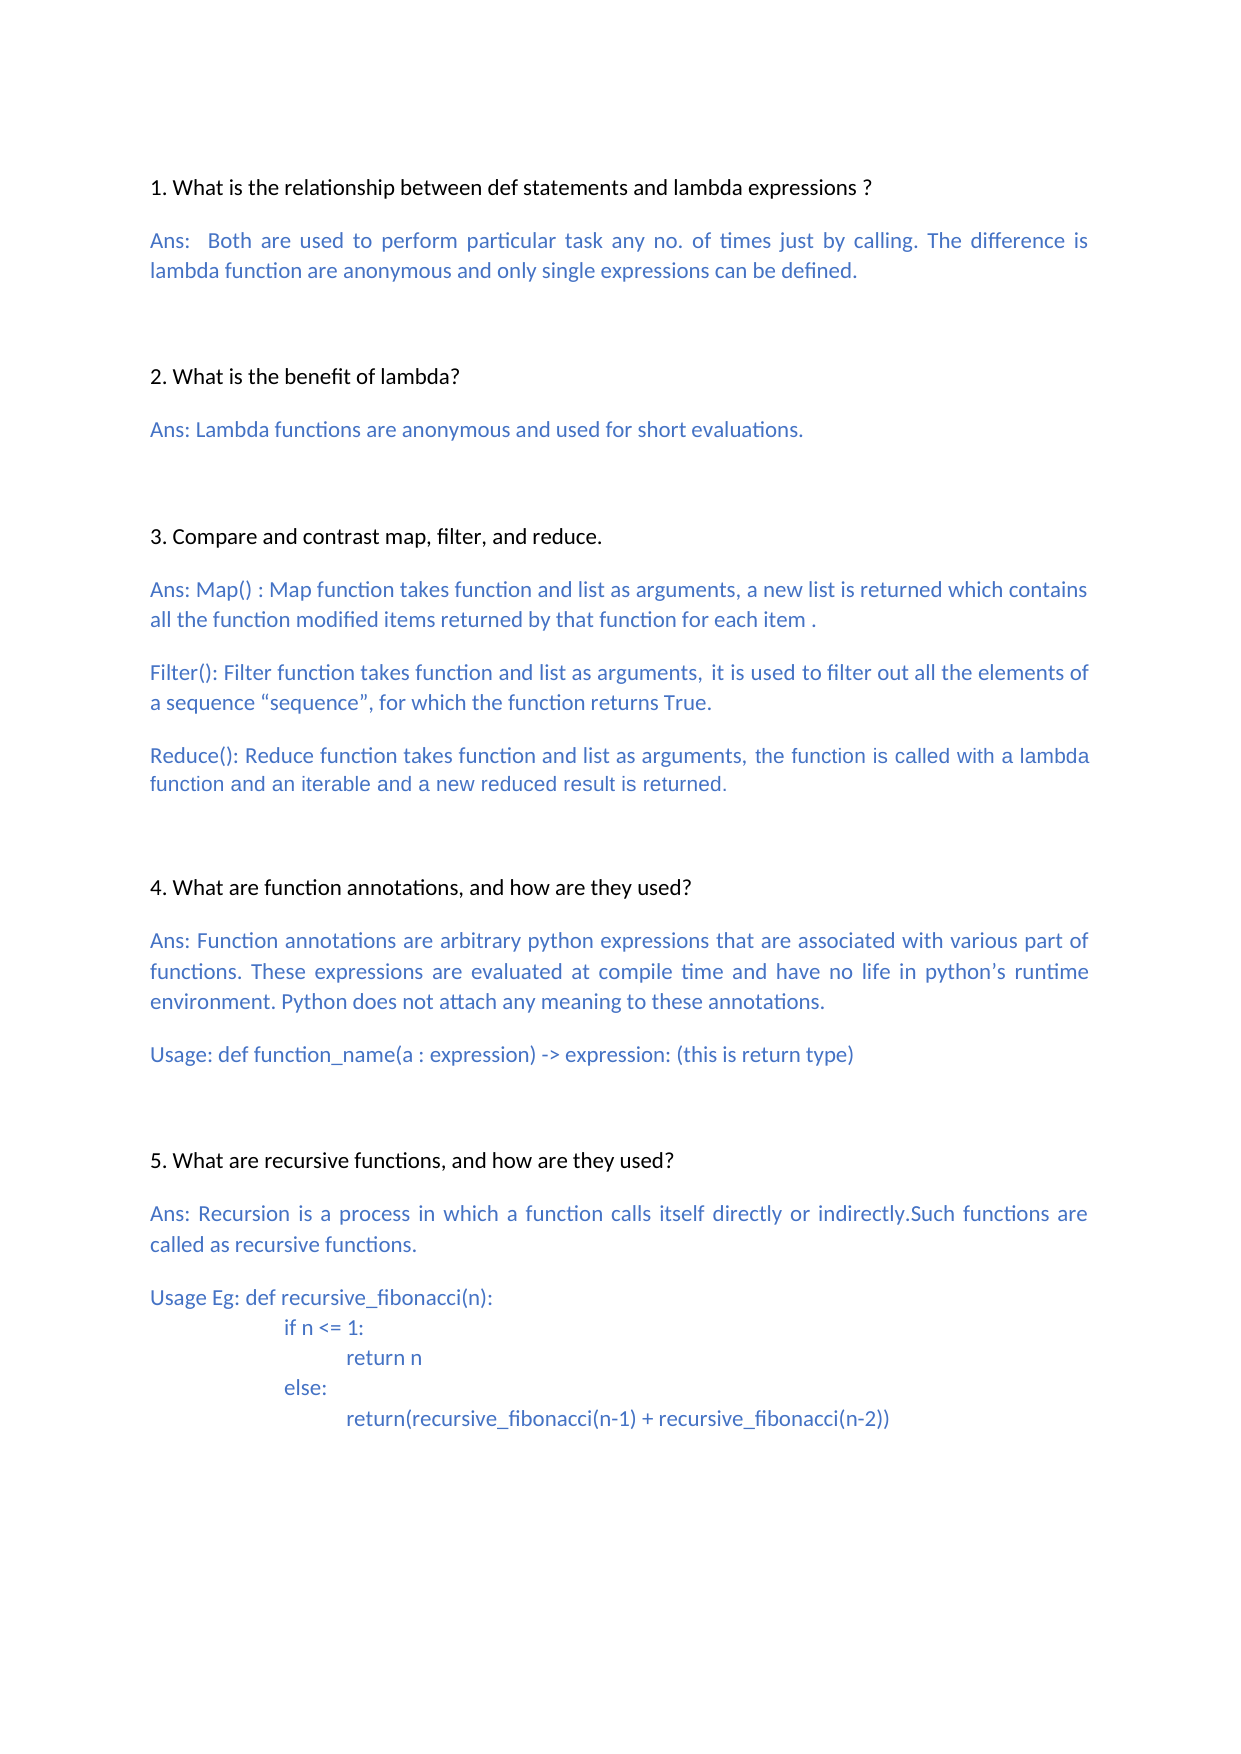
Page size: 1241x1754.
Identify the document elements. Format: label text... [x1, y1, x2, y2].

text Usage Eg: def recursive_fibonacci(n): [150, 1283, 1090, 1311]
text Ans: Both are used to perform particular task any no. of times just by calling. The difference is lambda function are anonymous and only single expressions can be defined. [150, 226, 1090, 284]
text Reduce(): Reduce function takes function and list as arguments, the function is called with a lambda function and an iterable and a new reduced result is returned. [150, 742, 1090, 796]
text 1. What is the relationship between def statements and lambda expressions ? [150, 173, 1090, 201]
text 3. Compare and contrast map, filter, and reduce. [150, 522, 1090, 550]
text Ans: Lambda functions are anonymous and used for short evaluations. [150, 416, 1090, 444]
text Filter(): Filter function takes function and list as arguments, it is used to filter out all the elements of a sequence “sequence”, for which the function returns True. [150, 658, 1090, 717]
text return n [150, 1343, 1090, 1371]
text Ans: Recursion is a process in which a function calls itself directly or indirectly.Such functions are called as recursive functions. [150, 1199, 1090, 1258]
text Ans: Map() : Map function takes function and list as arguments, a new list is returned which contains all the function modified items returned by that function for each item . [150, 575, 1090, 633]
text Ans: Function annotations are arbitrary python expressions that are associated with various part of functions. These expressions are evaluated at compile time and have no life in python’s runtime environment. Python does not attach any meaning to these annotations. [150, 927, 1090, 1015]
text Usage: def function_name(a : expression) -> expression: (this is return type) [150, 1040, 1090, 1068]
text 5. What are recursive functions, and how are they used? [150, 1146, 1090, 1174]
text return(recursive_fibonacci(n-1) + recursive_fibonacci(n-2)) [150, 1404, 1090, 1432]
text else: [150, 1373, 1090, 1401]
text 2. What is the benefit of lambda? [150, 362, 1090, 391]
text 4. What are function annotations, and how are they used? [150, 873, 1090, 901]
text if n <= 1: [150, 1313, 1090, 1341]
